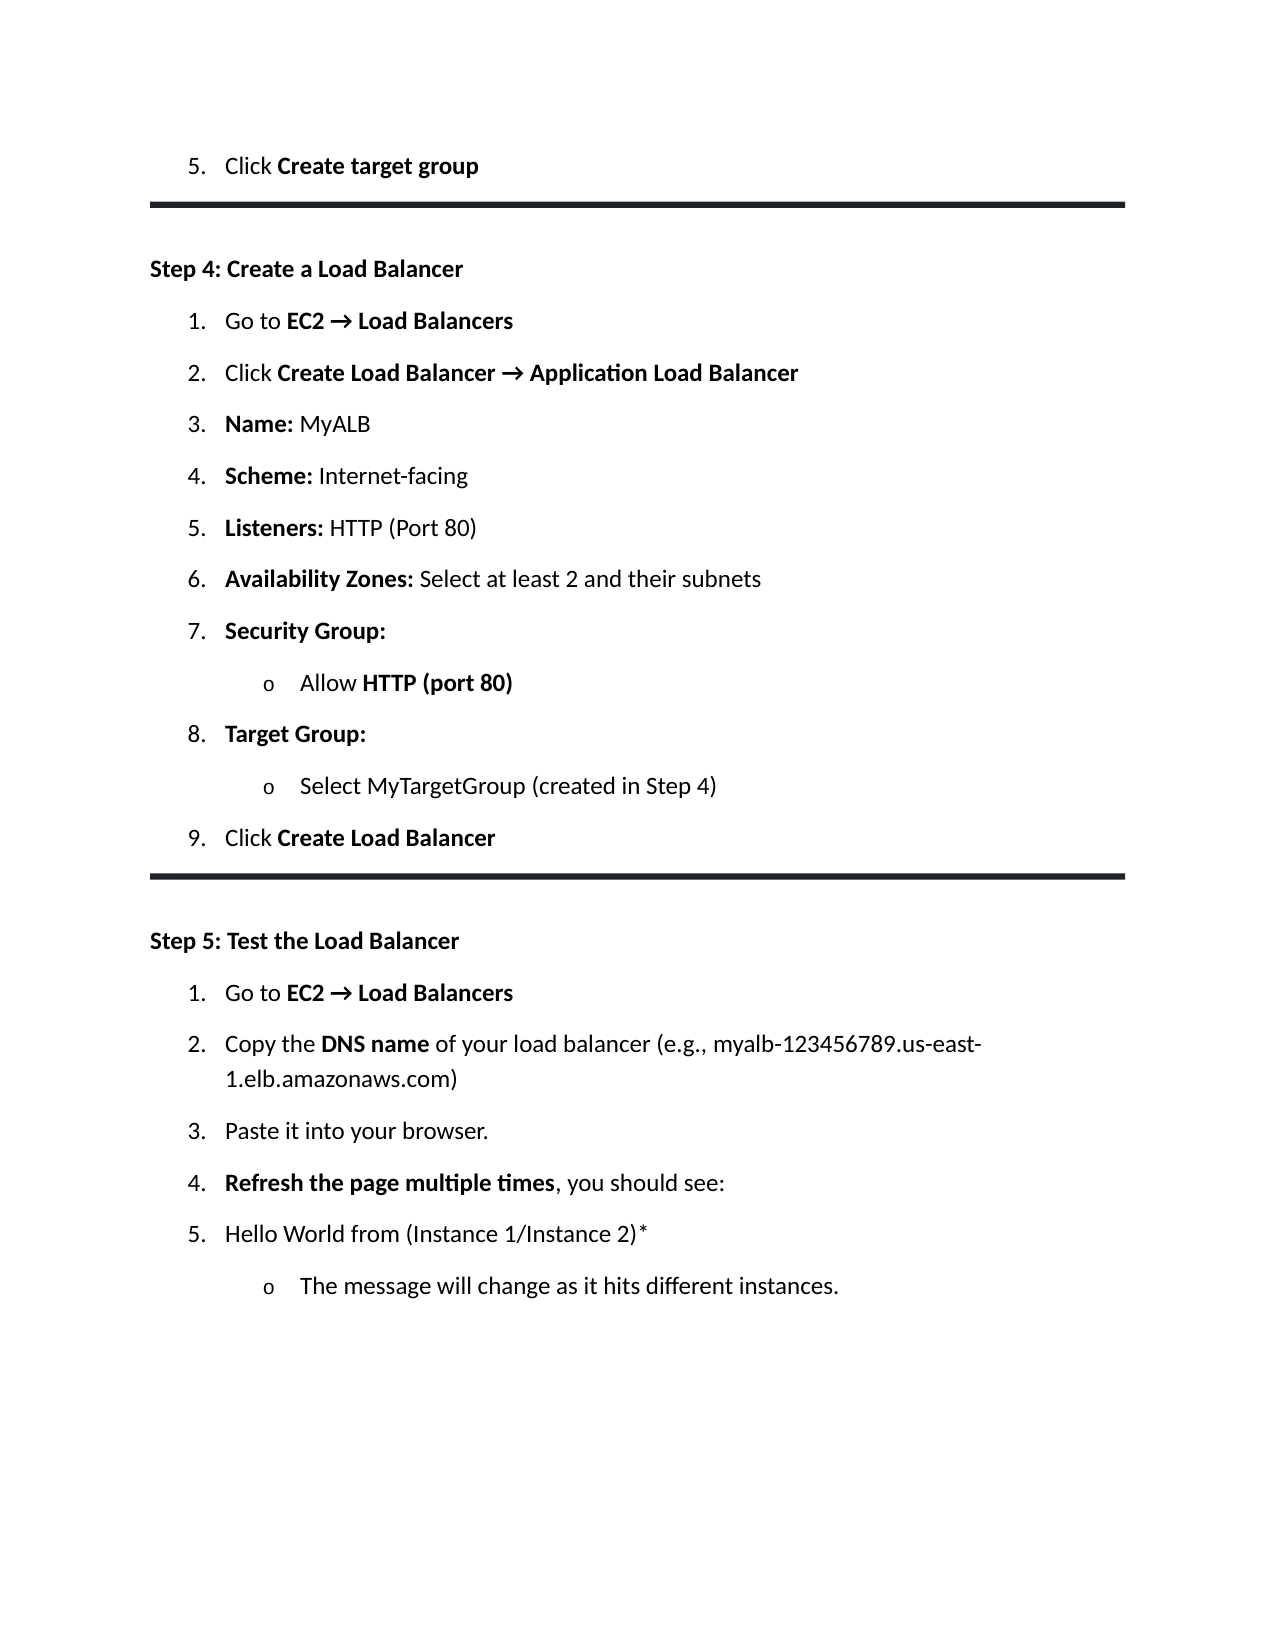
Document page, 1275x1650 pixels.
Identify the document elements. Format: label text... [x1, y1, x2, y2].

list Scheme: Internet-facing [187, 460, 1125, 491]
list Click Create Load Balancer [187, 822, 1125, 852]
list Refresh the page multiple times, you should see: [187, 1167, 1125, 1197]
list Go to EC2 → Load Balancers [187, 305, 1125, 336]
list Copy the DNS name of your load balancer (e.g., myalb-123456789.us-east-1.elb.amazonaws.com) [187, 1028, 1125, 1094]
list The message will change as it hits different instances. [262, 1270, 1125, 1301]
list Availability Zones: Select at least 2 and their subnets [187, 563, 1125, 594]
list Allow HTTP (port 80) [262, 667, 1125, 697]
text Step 4: Create a Load Balancer [150, 253, 1125, 284]
list Select MyTargetGroup (created in Step 4) [262, 770, 1125, 801]
list Target Group: [187, 718, 1125, 749]
list Hello World from (Instance 1/Instance 2)* [187, 1218, 1125, 1249]
list Listeners: HTTP (Port 80) [187, 512, 1125, 542]
list Click Create Load Balancer → Application Load Balancer [187, 357, 1125, 387]
list Security Group: [187, 615, 1125, 646]
list Paste it into your browser. [187, 1115, 1125, 1146]
list Click Create target group [187, 150, 1125, 181]
text Step 5: Test the Load Balancer [150, 925, 1125, 956]
list Go to EC2 → Load Balancers [187, 977, 1125, 1007]
list Name: MyALB [187, 408, 1125, 439]
